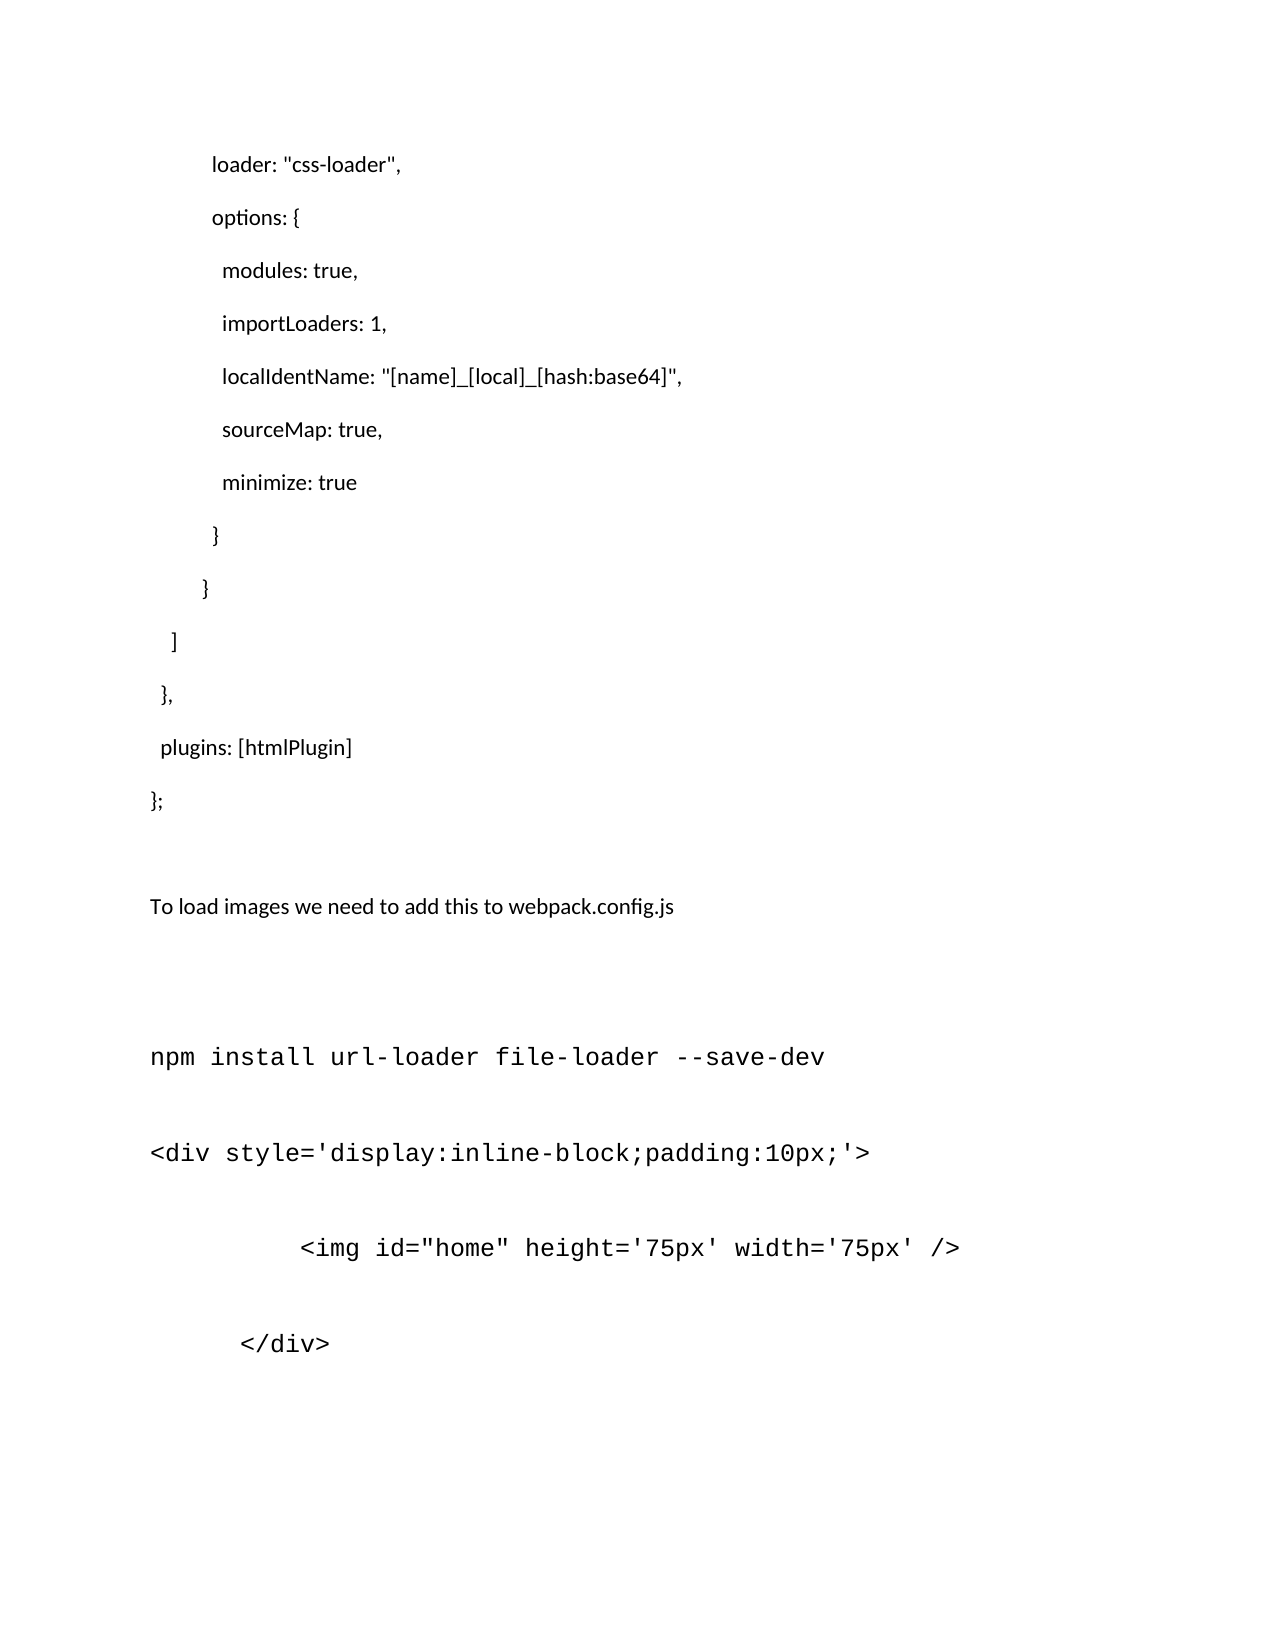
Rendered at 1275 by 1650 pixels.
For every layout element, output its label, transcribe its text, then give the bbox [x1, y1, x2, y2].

text } [150, 574, 1125, 602]
text options: { [150, 203, 1125, 231]
text <div style='display:inline-block;padding:10px;'> [150, 1140, 1125, 1168]
text plugins: [htmlPlugin] [150, 733, 1125, 761]
text }, [150, 680, 1125, 708]
text }; [150, 786, 1125, 814]
text To load images we need to add this to webpack.config.js [150, 892, 1125, 920]
text loader: "css-loader", [150, 150, 1125, 178]
text <img id="home" height='75px' width='75px' /> [150, 1236, 1125, 1264]
text localIdentName: "[name]_[local]_[hash:base64]", [150, 362, 1125, 390]
text </div> [150, 1331, 1125, 1359]
text importLoaders: 1, [150, 309, 1125, 337]
text minimize: true [150, 468, 1125, 496]
text ] [150, 627, 1125, 655]
text npm install url-loader file-loader --save-dev [150, 1045, 1125, 1073]
text modules: true, [150, 256, 1125, 284]
text } [150, 521, 1125, 549]
text sourceMap: true, [150, 415, 1125, 443]
